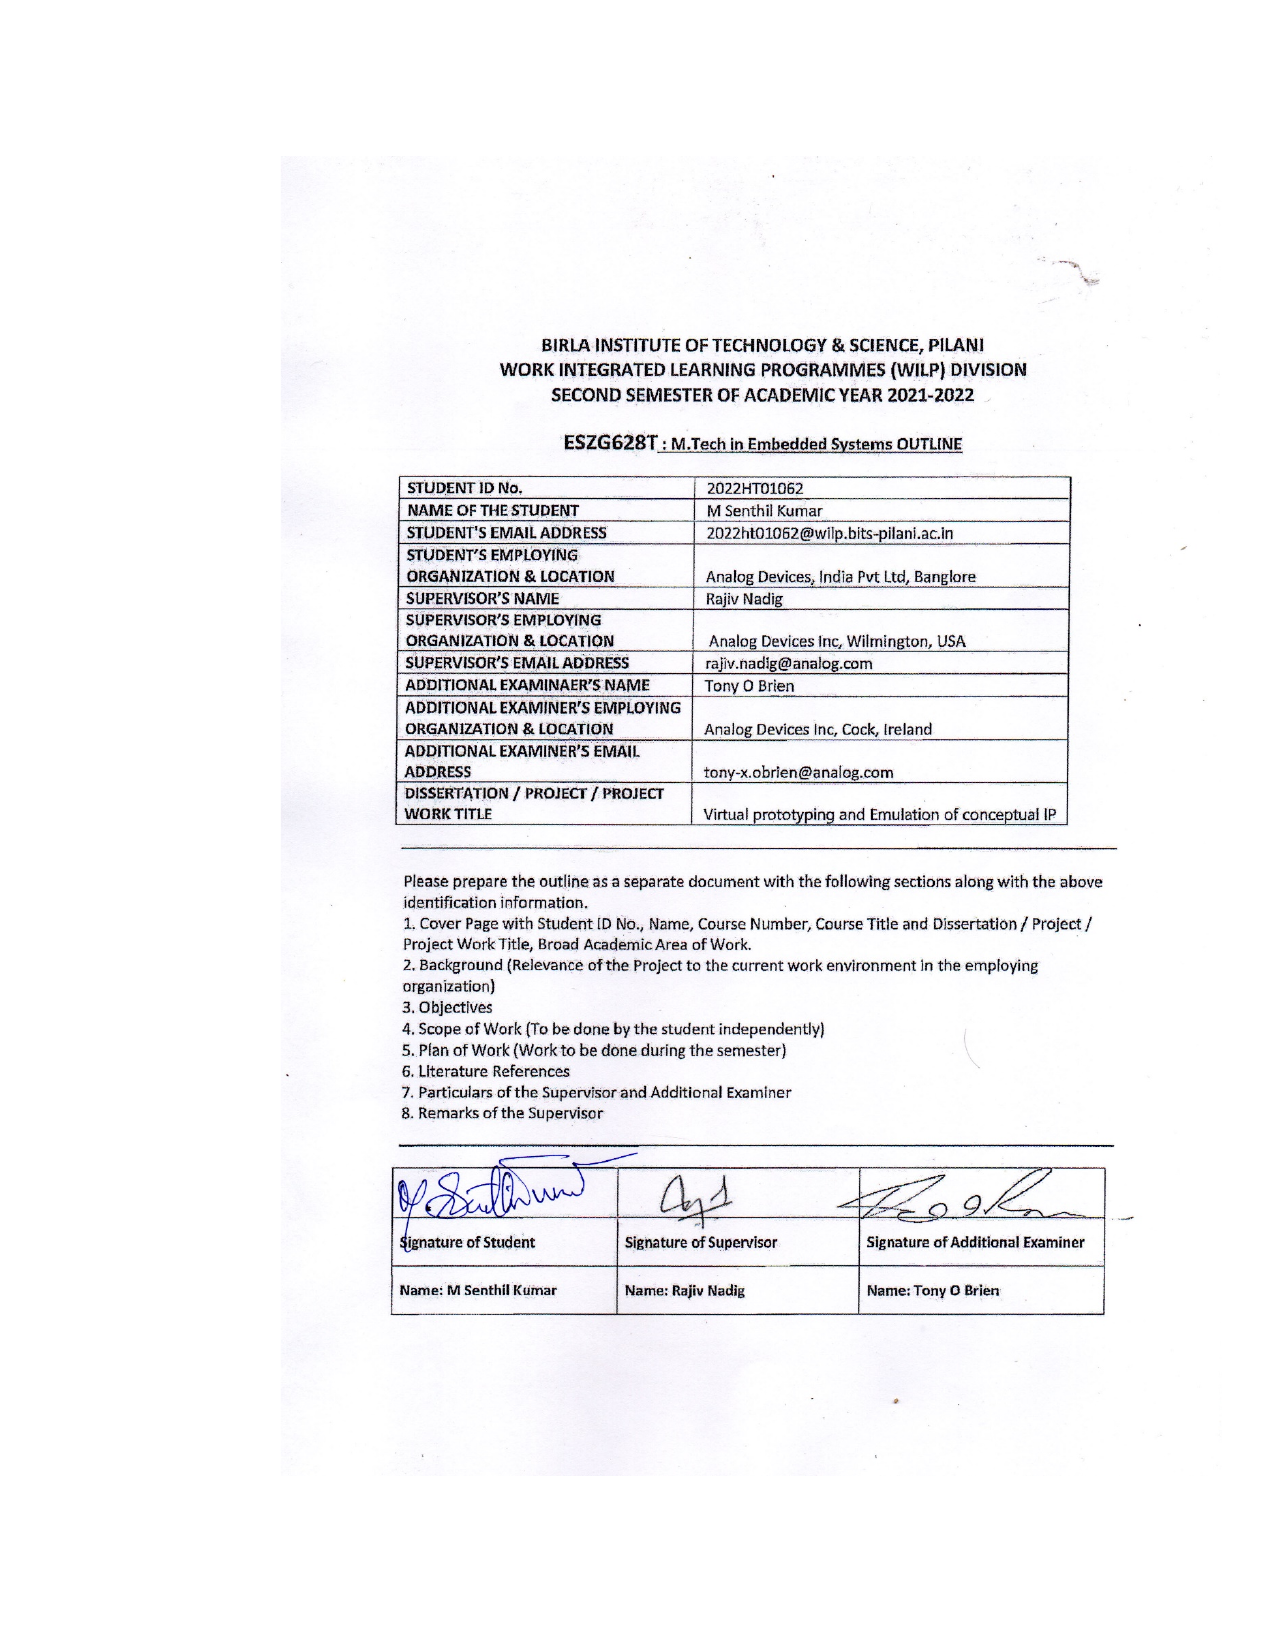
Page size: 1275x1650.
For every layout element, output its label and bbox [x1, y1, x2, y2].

picture [280, 156, 1222, 1476]
